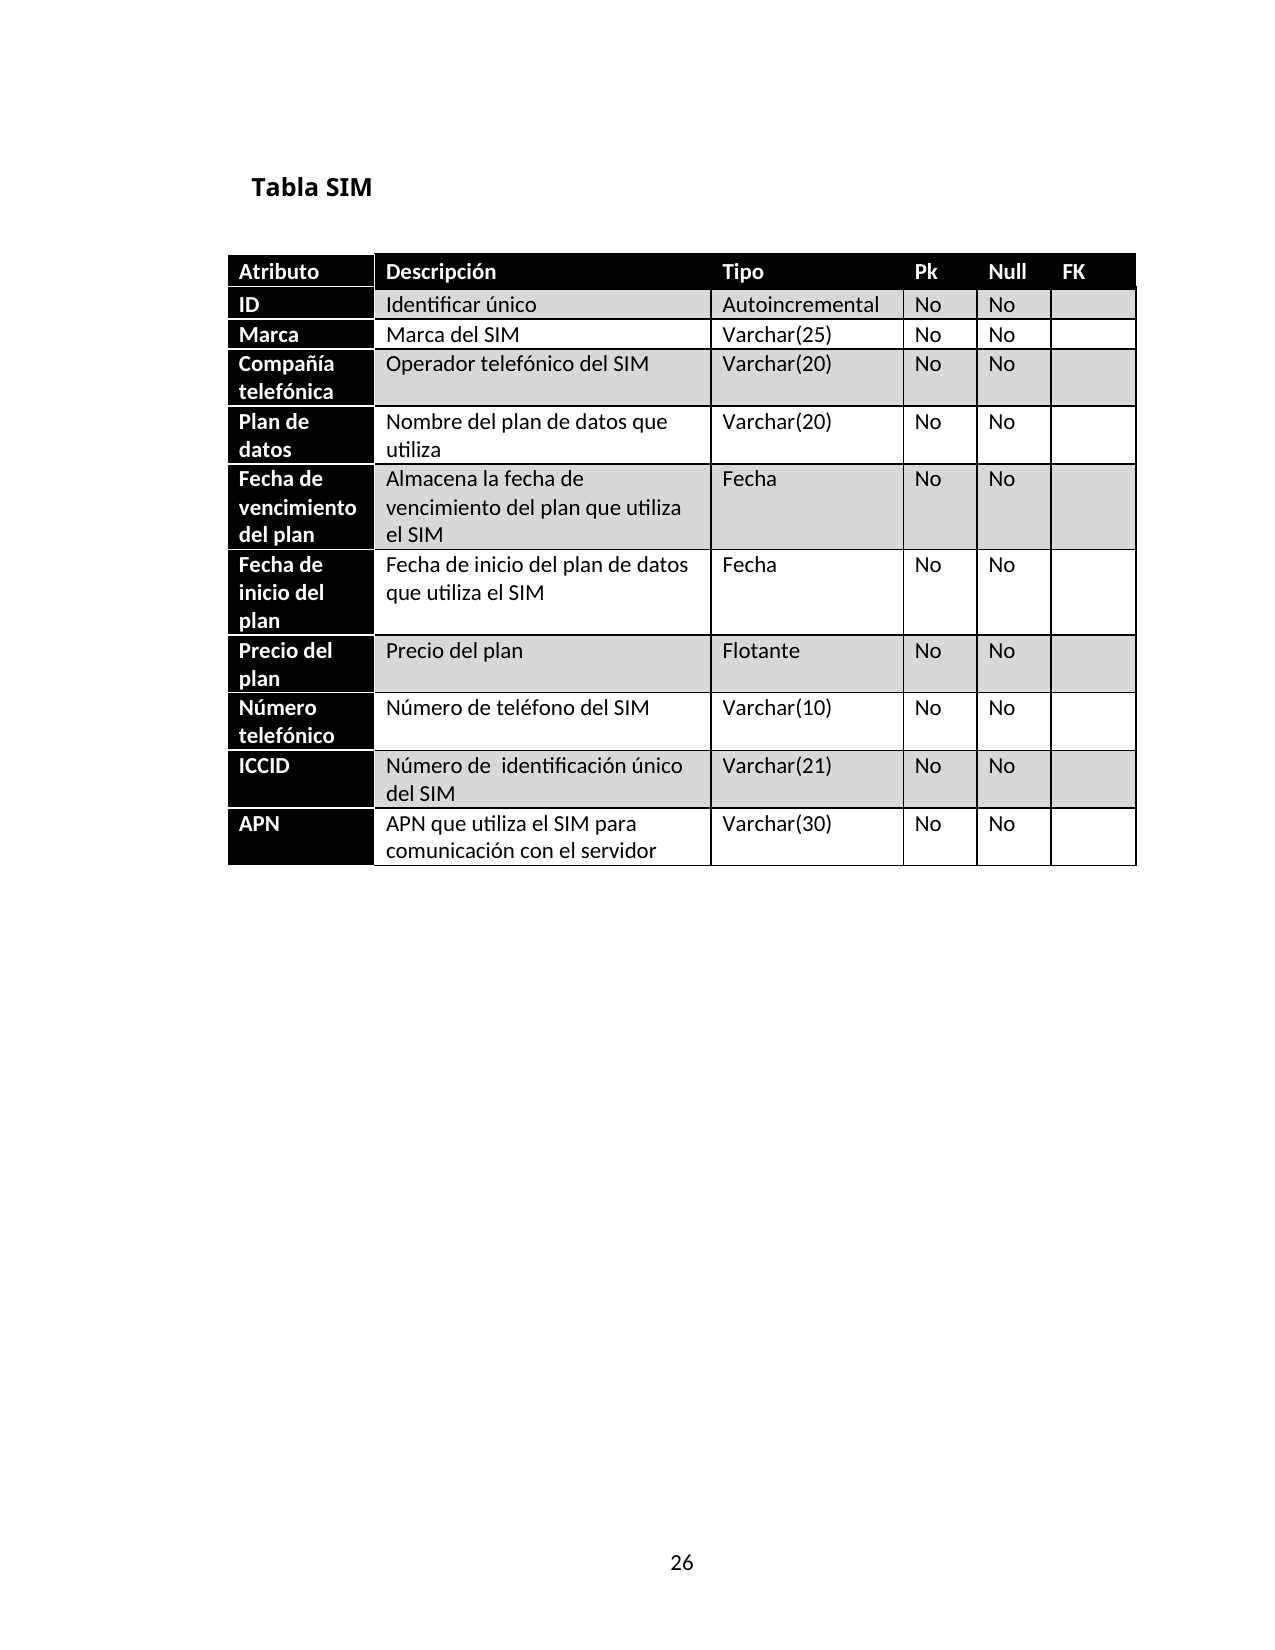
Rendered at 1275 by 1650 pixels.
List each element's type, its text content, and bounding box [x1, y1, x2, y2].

table_cell ID [228, 287, 374, 318]
table_cell Varchar(25) [712, 320, 903, 348]
table_cell No [904, 320, 976, 348]
table_cell [1052, 636, 1135, 692]
table_header Atributo [228, 255, 374, 286]
table_header FK [1051, 258, 1136, 286]
table_cell No [978, 350, 1050, 405]
table_cell APN que utiliza el SIM para comunicación con el servidor [375, 809, 710, 865]
table_cell [1052, 693, 1135, 749]
table_cell Varchar(21) [712, 751, 903, 807]
table_cell Número telefónico [228, 693, 374, 749]
table_cell No [904, 636, 976, 692]
table_cell No [978, 693, 1050, 749]
table_cell No [978, 636, 1050, 692]
table_cell No [904, 407, 976, 463]
table_cell [1052, 465, 1135, 549]
table_cell No [904, 550, 976, 634]
table_cell Marca [228, 320, 374, 348]
table_cell No [904, 465, 976, 549]
table_cell Varchar(20) [712, 350, 903, 405]
table_cell [1052, 550, 1135, 634]
table_cell No [978, 407, 1050, 463]
table_cell Varchar(30) [712, 809, 903, 865]
table_cell No [904, 350, 976, 405]
table_header Null [977, 258, 1051, 286]
table_cell Marca del SIM [375, 320, 710, 348]
table_cell Almacena la fecha de vencimiento del plan que utiliza el SIM [375, 465, 710, 549]
table_cell Varchar(20) [712, 407, 903, 463]
table_cell No [978, 320, 1050, 348]
table_cell Fecha de inicio del plan de datos que utiliza el SIM [375, 550, 710, 634]
table_cell Compañía telefónica [228, 350, 374, 405]
table_cell No [978, 290, 1050, 318]
table_cell Flotante [712, 636, 903, 692]
table_cell Número de identificación único del SIM [375, 751, 710, 807]
table_cell Nombre del plan de datos que utiliza [375, 407, 710, 463]
table_cell Autoincremental [712, 290, 903, 318]
table_cell Número de teléfono del SIM [375, 693, 710, 749]
table_cell Fecha de inicio del plan [228, 550, 374, 634]
table_cell [1052, 290, 1135, 318]
table_cell No [978, 465, 1050, 549]
table_cell [1052, 809, 1135, 865]
table_cell No [904, 751, 976, 807]
table_cell Varchar(10) [712, 693, 903, 749]
table_cell No [904, 290, 976, 318]
table_cell [1052, 751, 1135, 807]
table_cell No [978, 809, 1050, 865]
table_cell Identificar único [375, 290, 710, 318]
table_header Pk [903, 258, 977, 286]
table_cell Precio del plan [375, 636, 710, 692]
table_header Tipo [711, 258, 903, 286]
table_cell Fecha [712, 465, 903, 549]
table_cell Fecha [712, 550, 903, 634]
table_cell No [904, 693, 976, 749]
table_cell [1052, 407, 1135, 463]
subtitle Tabla SIM [177, 169, 1186, 203]
table_cell No [904, 809, 976, 865]
table_cell Precio del plan [228, 636, 374, 692]
table_cell No [978, 550, 1050, 634]
table_cell ICCID [228, 751, 374, 807]
table_cell No [978, 751, 1050, 807]
table_cell Fecha de vencimiento del plan [228, 465, 374, 549]
table_cell Operador telefónico del SIM [375, 350, 710, 405]
table_cell [1052, 320, 1135, 348]
table_cell [1052, 350, 1135, 405]
table_cell Plan de datos [228, 407, 374, 463]
table_cell APN [228, 809, 374, 865]
table_header Descripción [375, 258, 711, 286]
